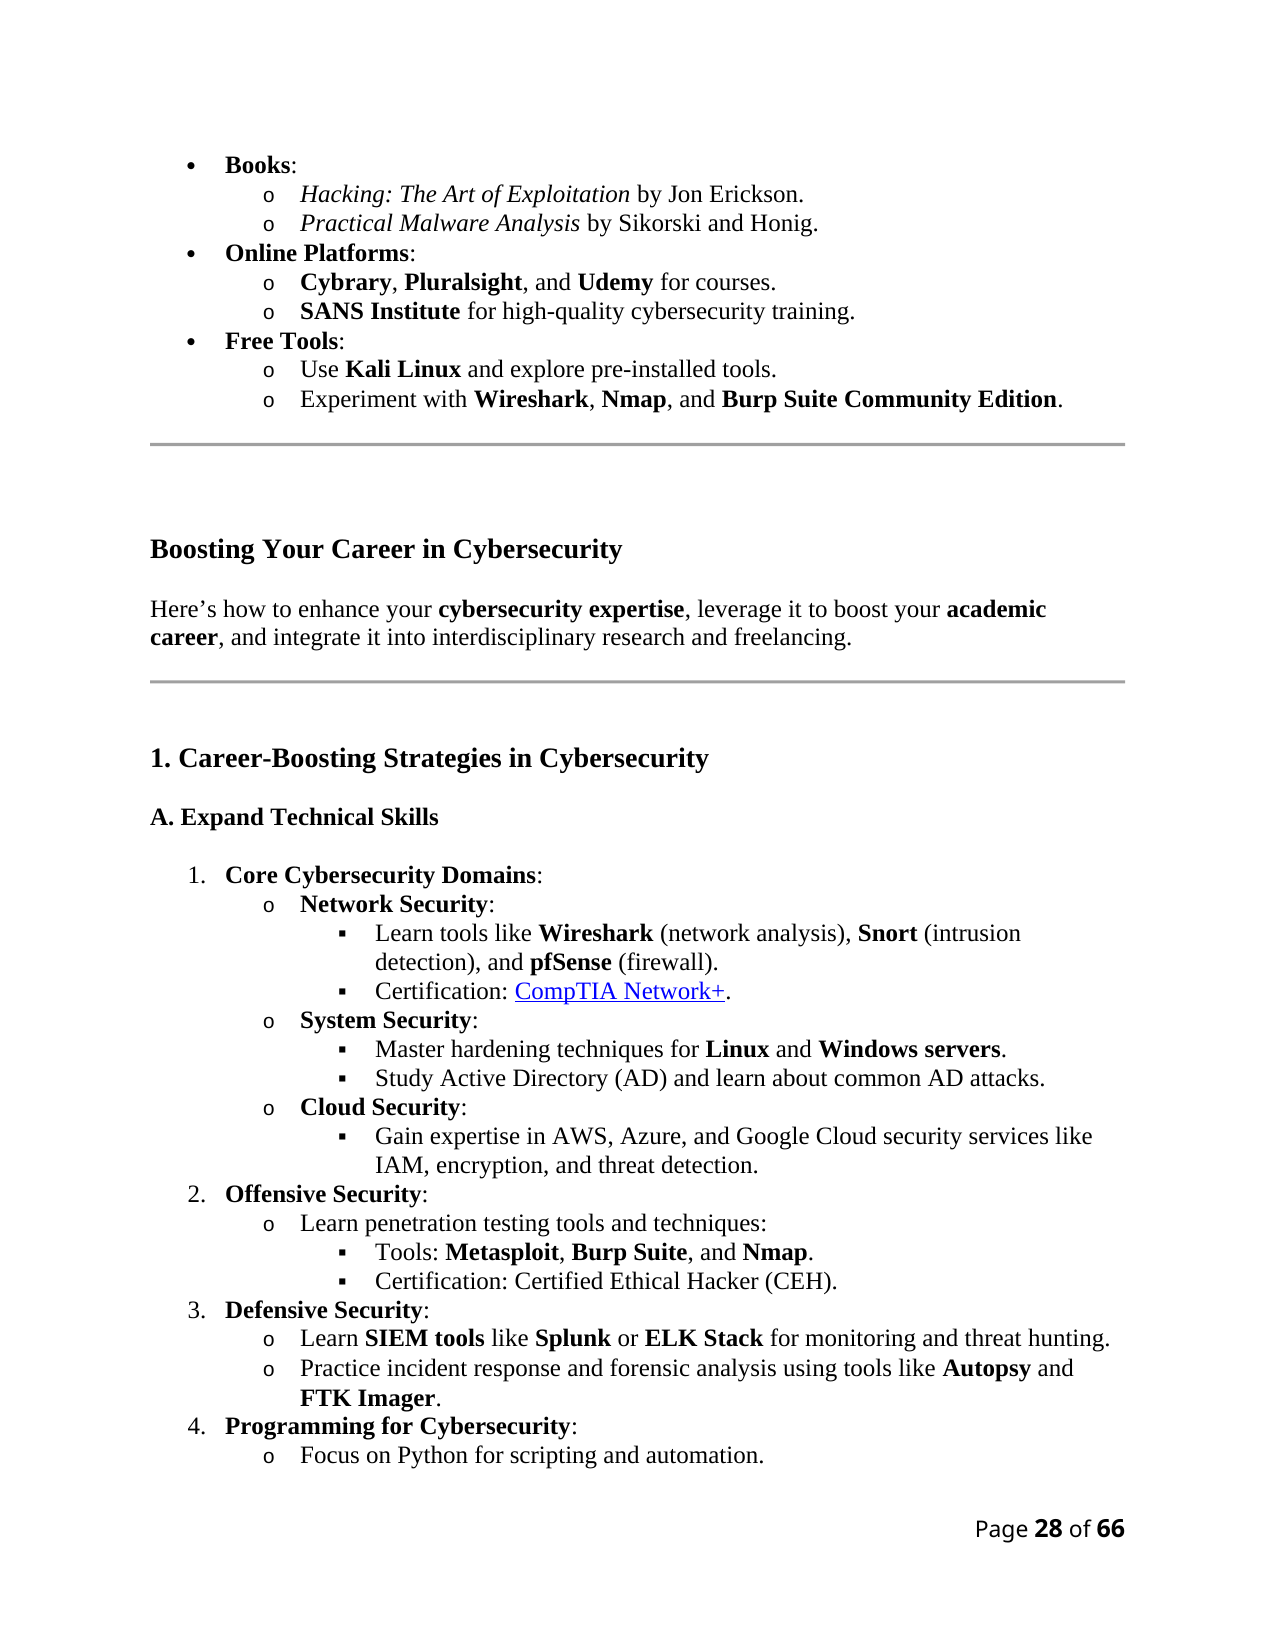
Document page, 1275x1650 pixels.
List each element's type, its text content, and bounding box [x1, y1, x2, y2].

list Cybrary, Pluralsight, and Udemy for courses. [262, 267, 1125, 296]
list Free Tools: [187, 326, 1125, 354]
text Here’s how to enhance your cybersecurity expertise, leverage it to boost your academic career, and integrate it into interdisciplinary research and freelancing. [150, 594, 1125, 651]
list Gain expertise in AWS, Azure, and Google Cloud security services like IAM, encryption, and threat detection. [337, 1121, 1125, 1179]
list Certification: Certified Ethical Hacker (CEH). [337, 1266, 1125, 1295]
list Network Security: [262, 889, 1125, 918]
list Master hardening techniques for Linux and Windows servers. [337, 1034, 1125, 1063]
list System Security: [262, 1005, 1125, 1034]
list Learn tools like Wireshark (network analysis), Snort (intrusion detection), and pfSense (firewall). [337, 918, 1125, 976]
list Online Platforms: [187, 238, 1125, 267]
list Core Cybersecurity Domains: [187, 860, 1125, 889]
text A. Expand Technical Skills [150, 802, 1125, 831]
list Offensive Security: [187, 1179, 1125, 1208]
list SANS Institute for high-quality cybersecurity training. [262, 296, 1125, 326]
list Books: [187, 150, 1125, 179]
list Tools: Metasploit, Burp Suite, and Nmap. [337, 1237, 1125, 1266]
text Boosting Your Career in Cybersecurity [150, 532, 1125, 564]
list Learn SIEM tools like Splunk or ELK Stack for monitoring and threat hunting. [262, 1323, 1125, 1353]
list Experiment with Wireshark, Nmap, and Burp Suite Community Edition. [262, 384, 1125, 414]
list Programming for Cybersecurity: [187, 1411, 1125, 1440]
list Use Kali Linux and explore pre-installed tools. [262, 354, 1125, 384]
list Study Active Directory (AD) and learn about common AD attacks. [337, 1063, 1125, 1092]
list Learn penetration testing tools and techniques: [262, 1208, 1125, 1237]
list Practical Malware Analysis by Sikorski and Honig. [262, 208, 1125, 238]
text 1. Career-Boosting Strategies in Cybersecurity [150, 741, 1125, 773]
list Hacking: The Art of Exploitation by Jon Erickson. [262, 179, 1125, 208]
list Certification: CompTIA Network+. [337, 976, 1125, 1005]
list Defensive Security: [187, 1295, 1125, 1323]
list Practice incident response and forensic analysis using tools like Autopsy and FTK Imager. [262, 1353, 1125, 1411]
list Cloud Security: [262, 1092, 1125, 1121]
list Focus on Python for scripting and automation. [262, 1440, 1125, 1470]
